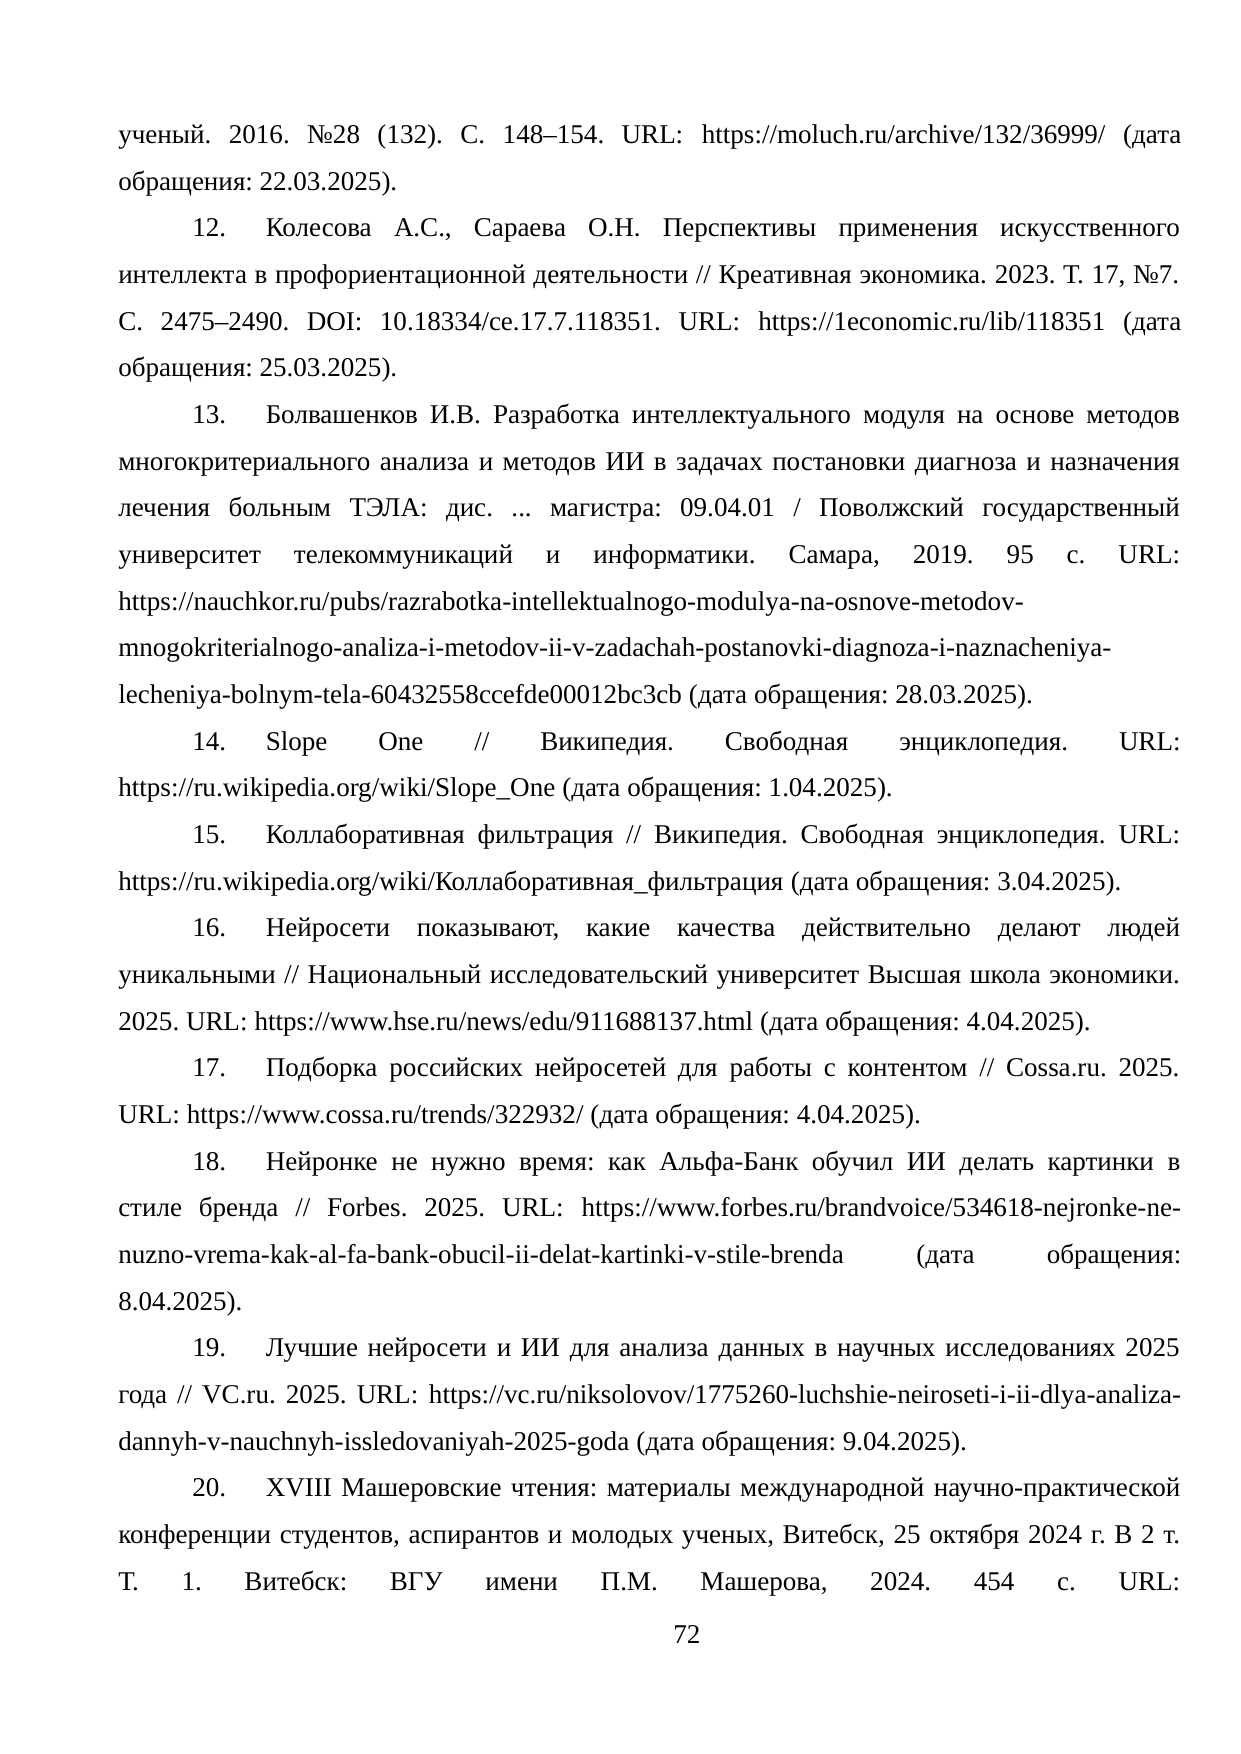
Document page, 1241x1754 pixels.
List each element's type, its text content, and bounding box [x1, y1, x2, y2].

list Лучшие нейросети и ИИ для анализа данных в научных исследованиях 2025 года // VC.ru. 2025. URL: https://vc.ru/niksolovov/1775260-luchshie-neiroseti-i-ii-dlya-analiza-dannyh-v-nauchnyh-issledovaniyah-2025-goda (дата обращения: 9.04.2025). [118, 1331, 1181, 1456]
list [118, 118, 1181, 196]
list Slope One // Википедия. Свободная энциклопедия. URL: https://ru.wikipedia.org/wiki/Slope_One (дата обращения: 1.04.2025). [118, 725, 1181, 803]
list Коллаборативная фильтрация // Википедия. Свободная энциклопедия. URL: https://ru.wikipedia.org/wiki/Коллаборативная_фильтрация (дата обращения: 3.04.2025). [118, 818, 1181, 896]
list Подборка российских нейросетей для работы с контентом // Cossa.ru. 2025. URL: https://www.cossa.ru/trends/322932/ (дата обращения: 4.04.2025). [118, 1051, 1181, 1129]
list Нейронке не нужно время: как Альфа-Банк обучил ИИ делать картинки в стиле бренда // Forbes. 2025. URL: https://www.forbes.ru/brandvoice/534618-nejronke-ne-nuzno-vrema-kak-al-fa-bank-obucil-ii-delat-kartinki-v-stile-brenda (дата обращения: 8.04.2025). [118, 1145, 1181, 1316]
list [118, 1471, 1181, 1596]
list Нейросети показывают, какие качества действительно делают людей уникальными // Национальный исследовательский университет Высшая школа экономики. 2025. URL: https://www.hse.ru/news/edu/911688137.html (дата обращения: 4.04.2025). [118, 911, 1181, 1036]
list Болвашенков И.В. Разработка интеллектуального модуля на основе методов многокритериального анализа и методов ИИ в задачах постановки диагноза и назначения лечения больным ТЭЛА: дис. ... магистра: 09.04.01 / Поволжский государственный университет телекоммуникаций и информатики. Самара, 2019. 95 с. URL: https://nauchkor.ru/pubs/razrabotka-intellektualnogo-modulya-na-osnove-metodov-mnogokriterialnogo-analiza-i-metodov-ii-v-zadachah-postanovki-diagnoza-i-naznacheniya-lecheniya-bolnym-tela-60432558ccefde00012bc3cb (дата обращения: 28.03.2025). [118, 398, 1181, 709]
list Колесова А.С., Сараева О.Н. Перспективы применения искусственного интеллекта в профориентационной деятельности // Креативная экономика. 2023. Т. 17, №7. С. 2475–2490. DOI: 10.18334/ce.17.7.118351. URL: https://1economic.ru/lib/118351 (дата обращения: 25.03.2025). [118, 211, 1181, 383]
